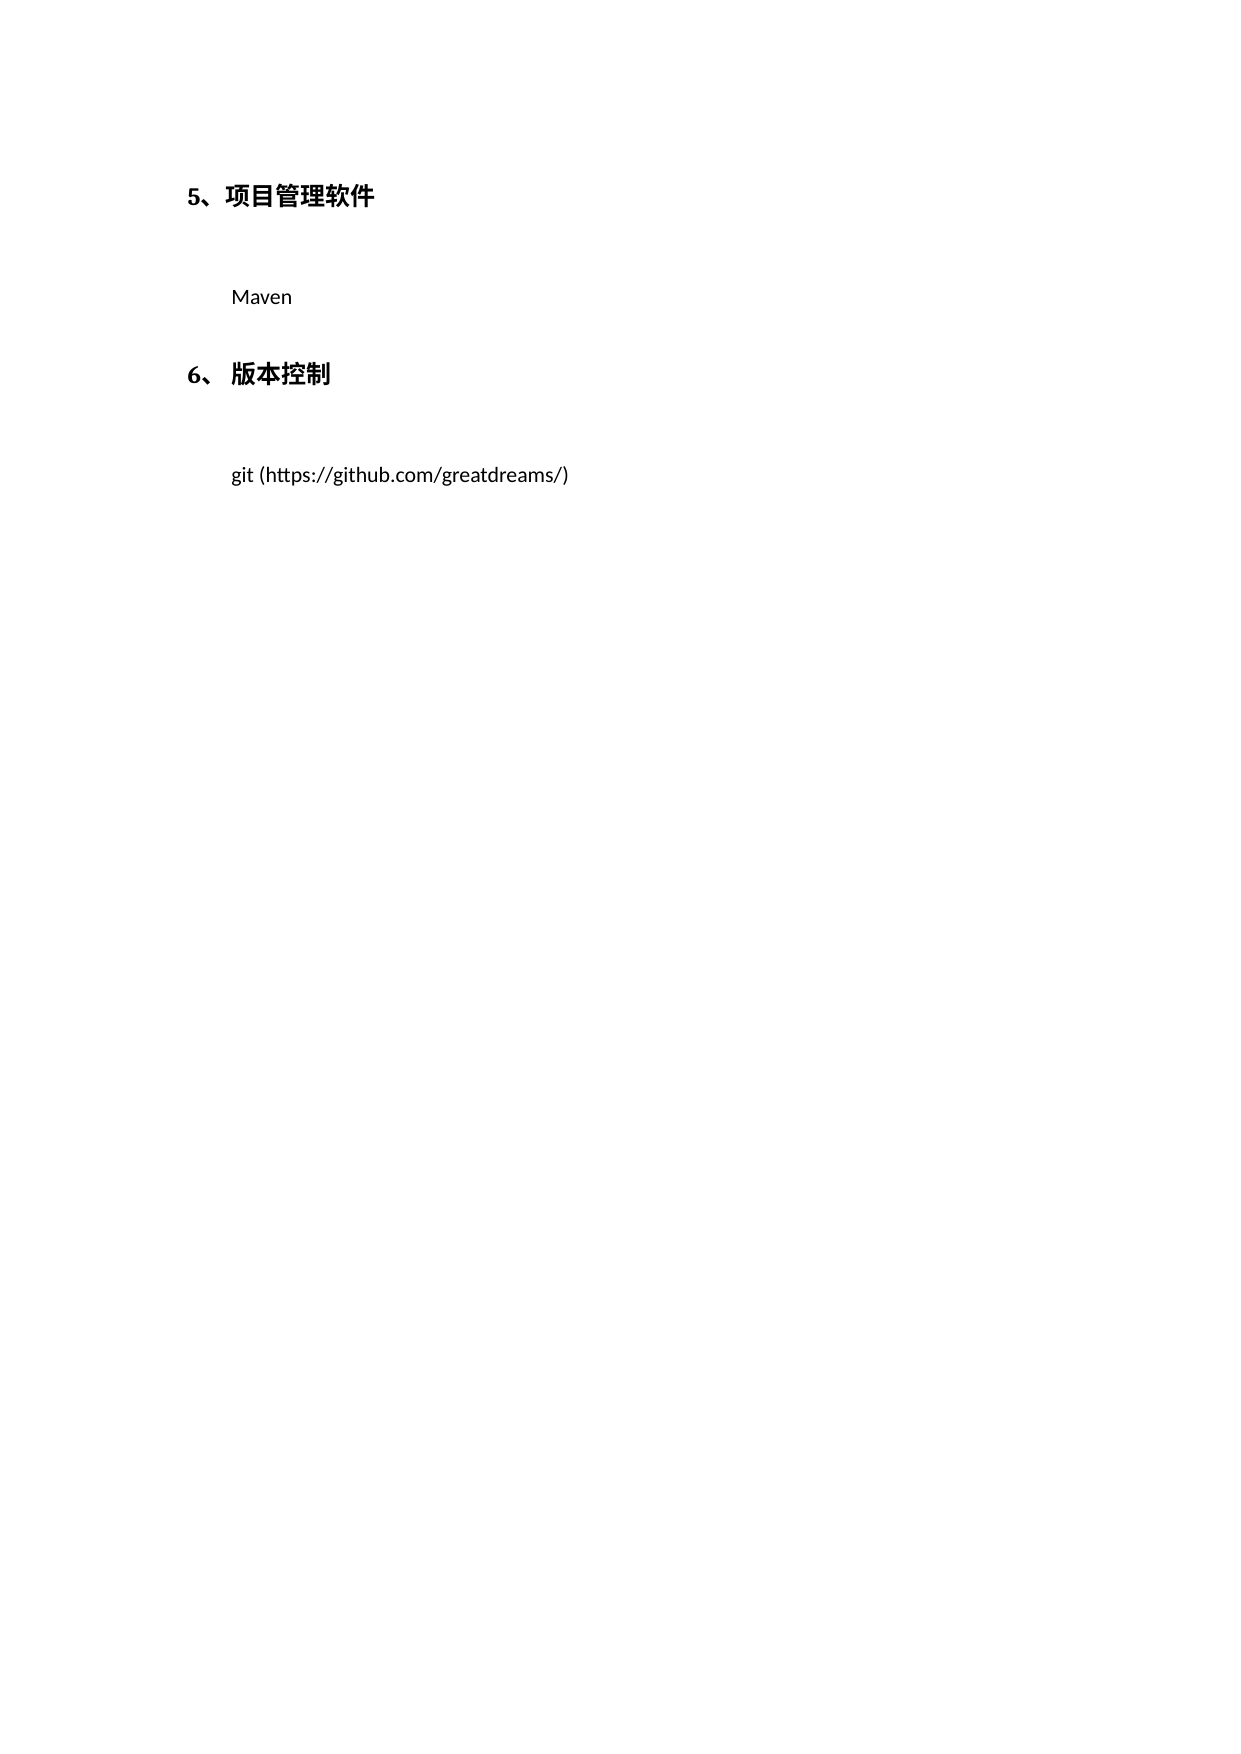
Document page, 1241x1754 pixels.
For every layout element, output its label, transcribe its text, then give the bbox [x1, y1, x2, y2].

subtitle 5、项目管理软件 [187, 162, 1053, 227]
text git (https://github.com/greatdreams/) [187, 459, 1053, 491]
subtitle 6、 版本控制 [187, 340, 1053, 405]
text Maven [187, 281, 1053, 313]
